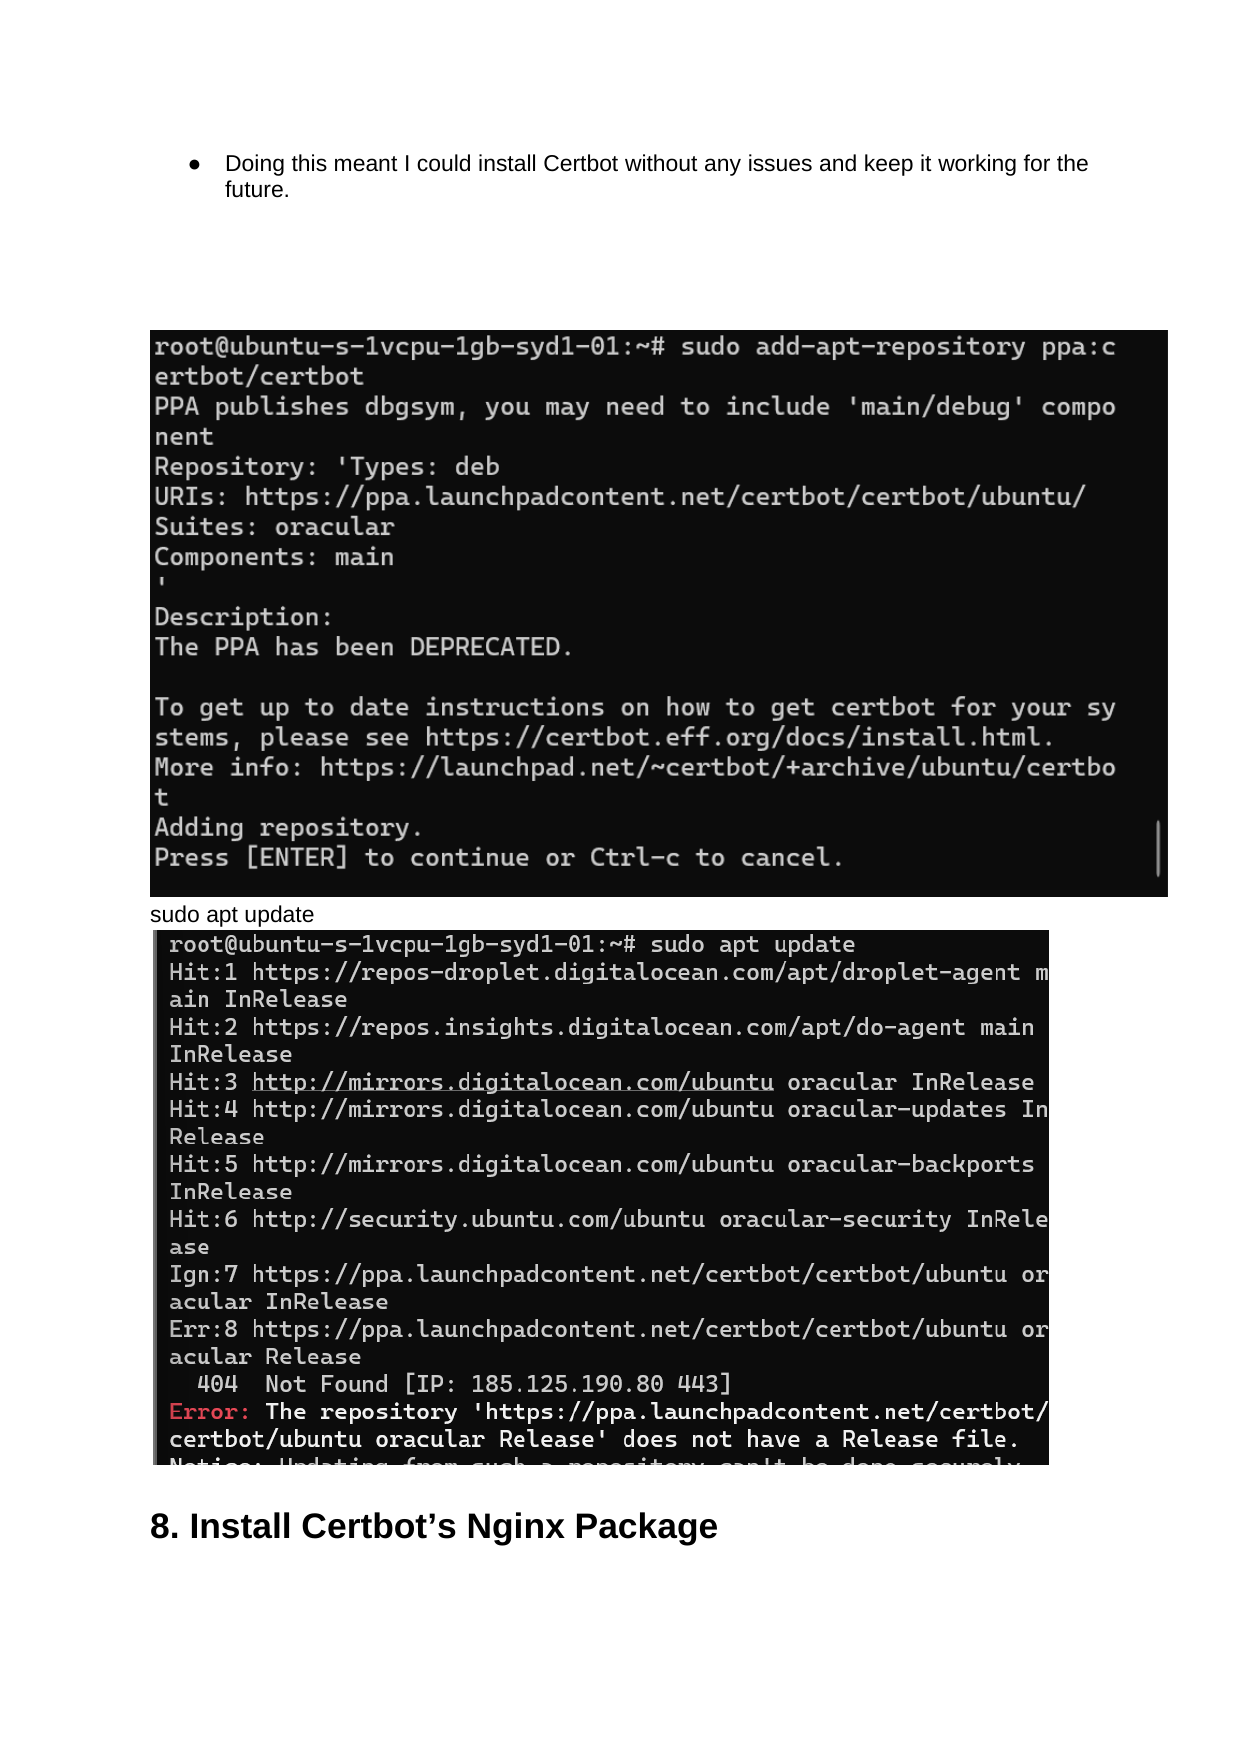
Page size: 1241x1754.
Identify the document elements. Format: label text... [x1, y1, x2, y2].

text sudo apt update [150, 901, 1090, 927]
picture [150, 330, 1168, 897]
subtitle 8. Install Certbot’s Nginx Package [150, 1506, 1090, 1546]
list Doing this meant I could install Certbot without any issues and keep it working for the future. [187, 150, 1090, 203]
picture [150, 930, 1049, 1465]
